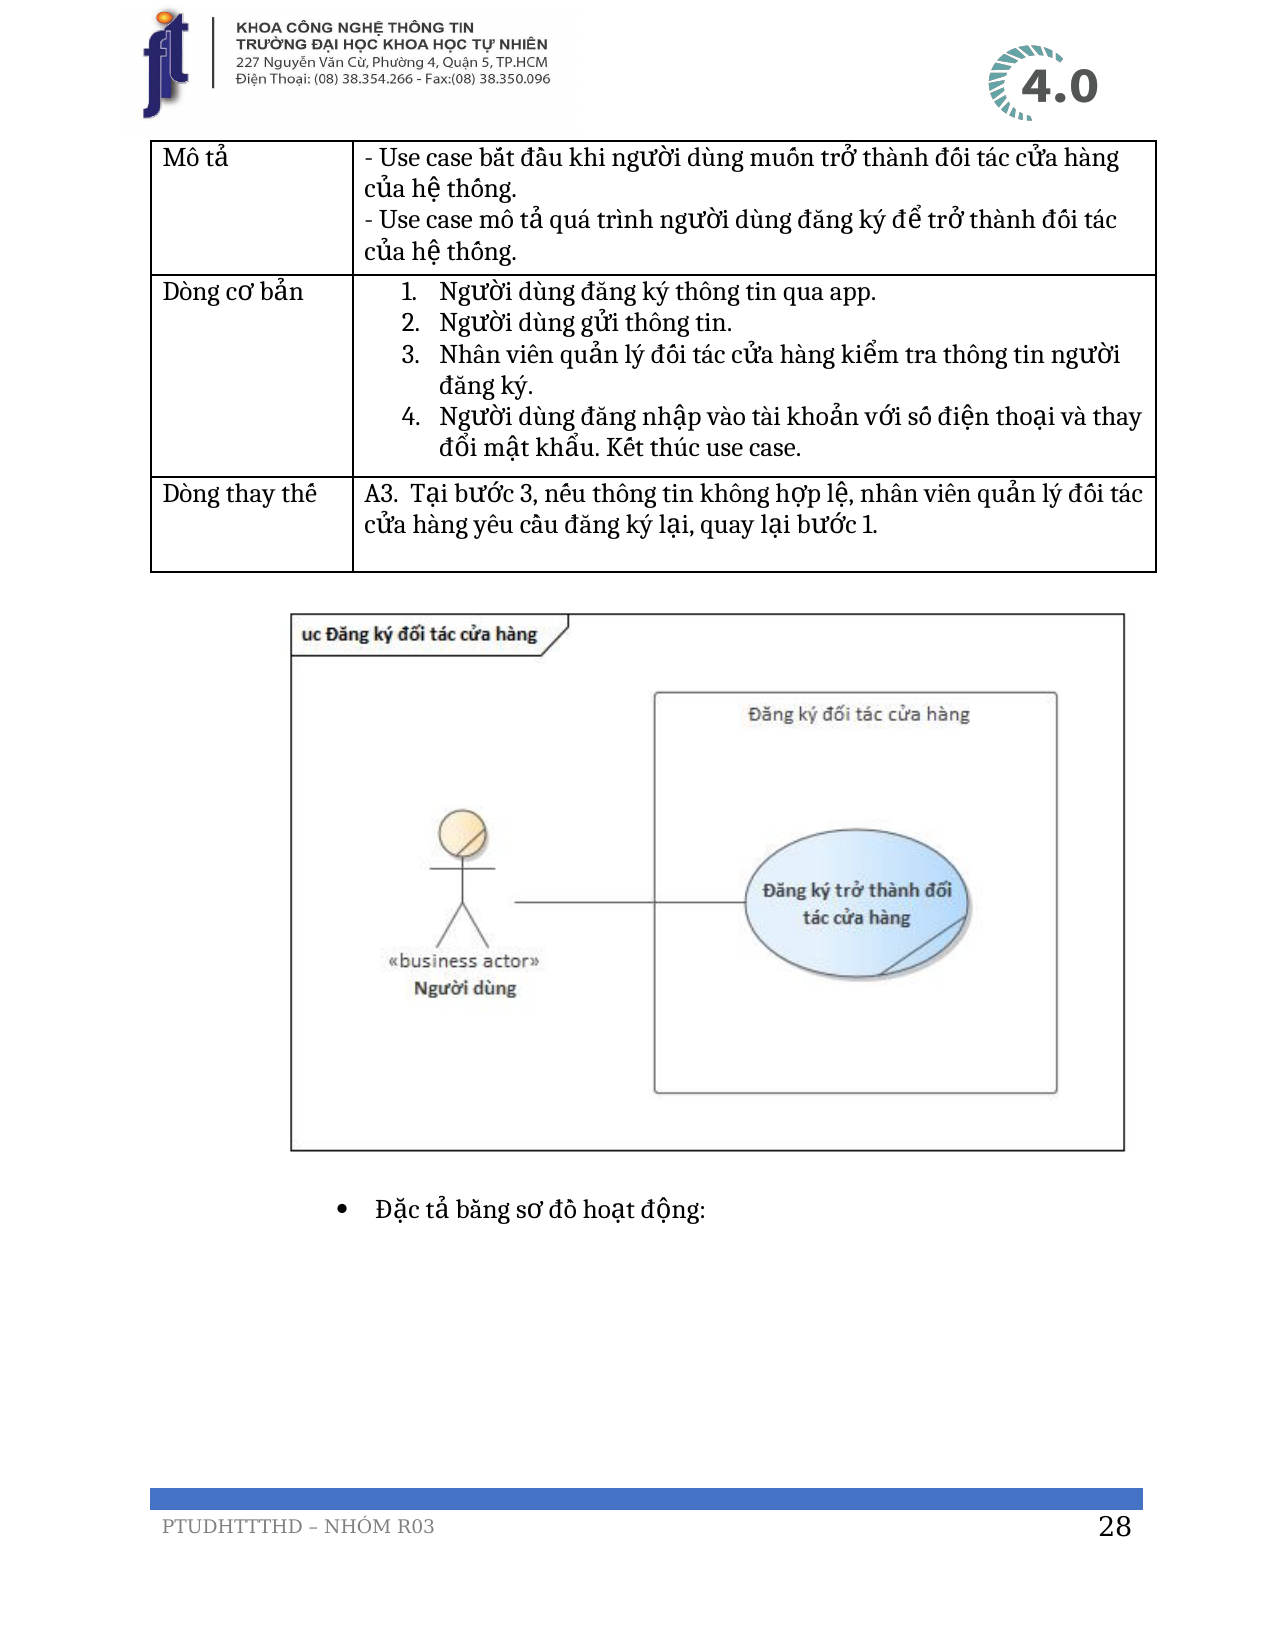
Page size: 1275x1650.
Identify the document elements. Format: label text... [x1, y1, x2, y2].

table_cell Dòng thay thế [152, 478, 352, 571]
picture [120, 2, 583, 139]
picture [962, 38, 1125, 128]
table_cell - Use case bắt đầu khi người dùng muốn trở thành đối tác cửa hàng của hệ thống. - Use case mô tả quá trình người dùng đăng ký để trở thành đối tác của hệ thống. [354, 142, 1155, 274]
list Đặc tả bằng sơ đồ hoạt động: [337, 1194, 1144, 1225]
table_cell Dòng cơ bản [152, 276, 352, 476]
picture [281, 604, 1138, 1163]
table_cell Người dùng đăng ký thông tin qua app. Người dùng gửi thông tin. Nhân viên quản lý đối tác cửa hàng kiểm tra thông tin người đăng ký. Người dùng đăng nhập vào tài khoản với số điện thoại và thay đổi mật khẩu. Kết thúc use case. [354, 276, 1155, 476]
table_cell Mô tả [152, 142, 352, 274]
table_cell A3. Tại bước 3, nếu thông tin không hợp lệ, nhân viên quản lý đối tác cửa hàng yêu cầu đăng ký lại, quay lại bước 1. [354, 478, 1155, 571]
